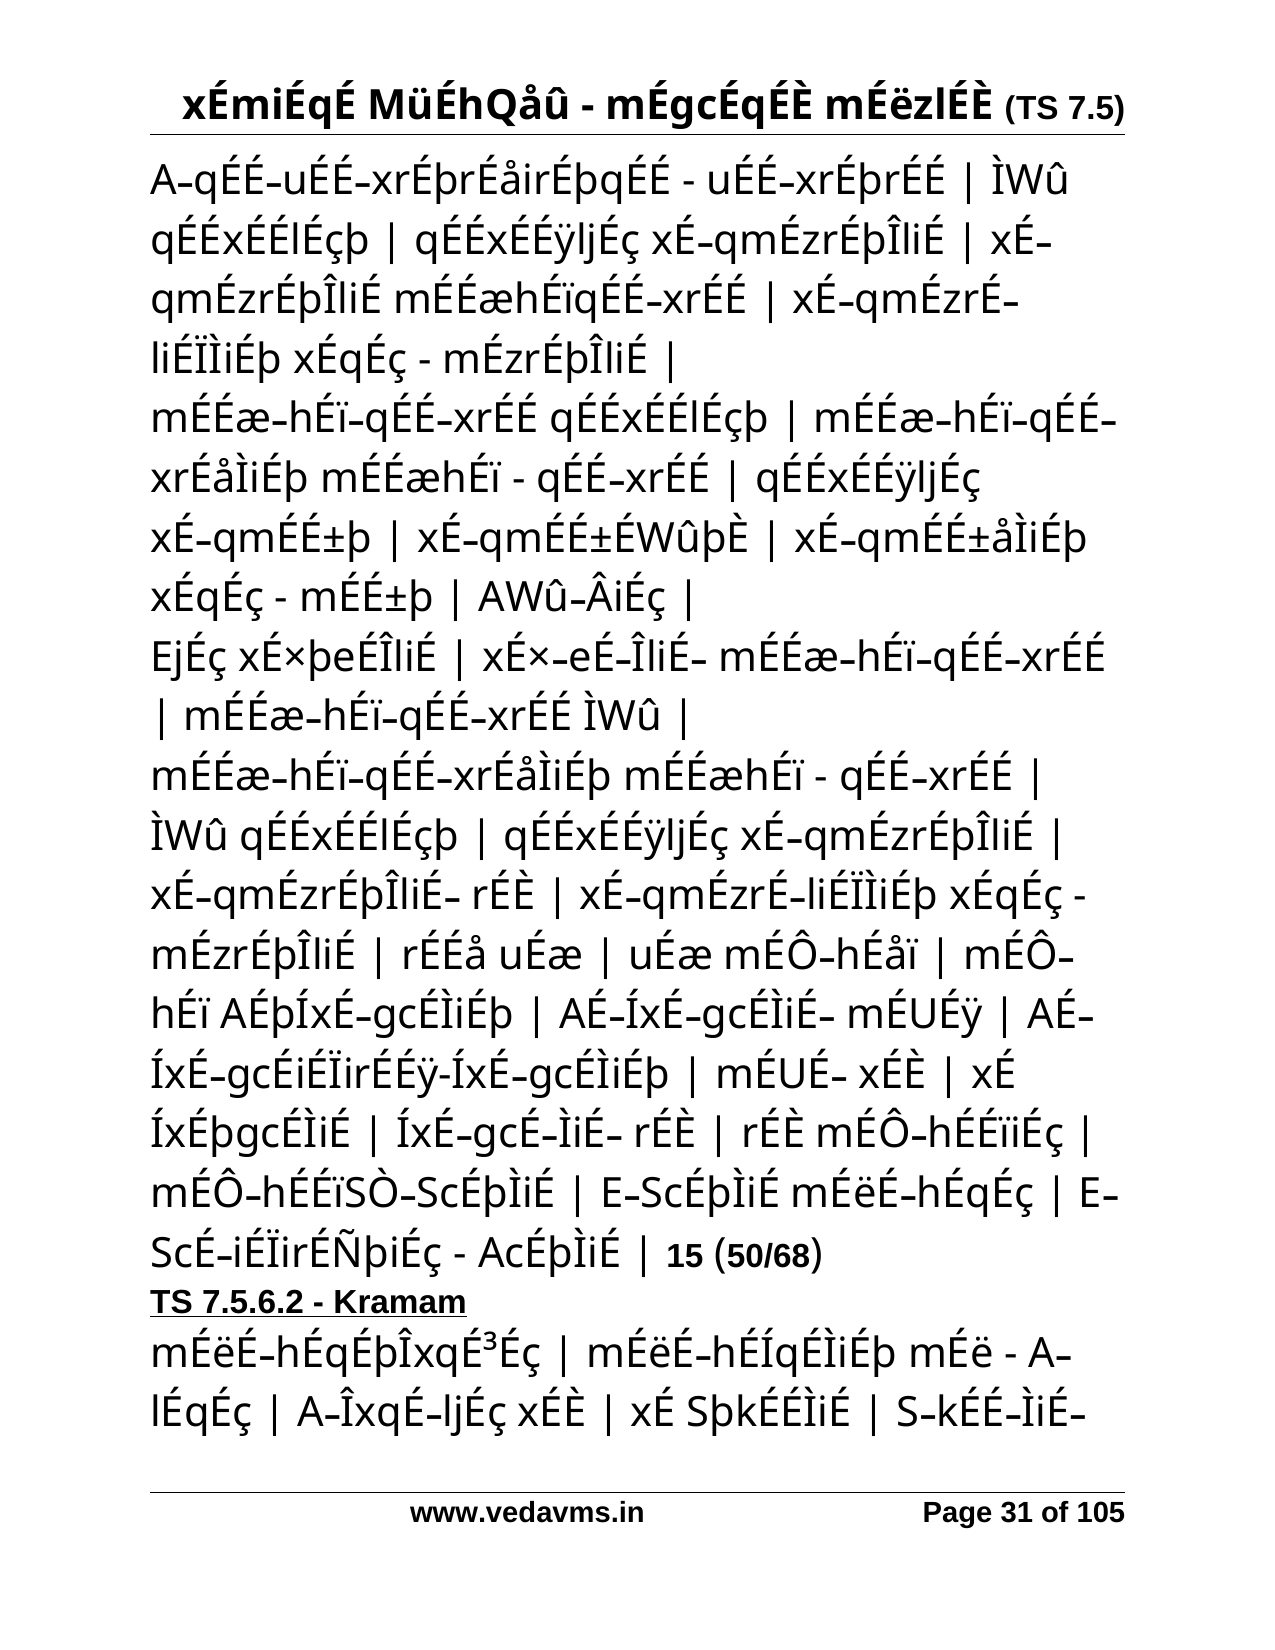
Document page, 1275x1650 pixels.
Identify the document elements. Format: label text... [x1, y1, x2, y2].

text mÉÉæ–hÉï–qÉÉ–xrÉÉ qÉÉxÉÉlÉçþ | mÉÉæ–hÉï–qÉÉ–xrÉåÌiÉþ mÉÉæhÉï - qÉÉ–xrÉÉ | qÉÉxÉÉÿljÉç [150, 388, 1125, 505]
text mÉÉæ–hÉï–qÉÉ–xrÉåÌiÉþ mÉÉæhÉï - qÉÉ–xrÉÉ | ÌWû qÉÉxÉÉlÉçþ | qÉÉxÉÉÿljÉç xÉ–qmÉzrÉþÎliÉ | xÉ–qmÉzrÉþÎliÉ– rÉÈ | xÉ–qmÉzrÉ–liÉÏÌiÉþ xÉqÉç - mÉzrÉþÎliÉ | rÉÉå uÉæ | uÉæ mÉÔ–hÉåï | mÉÔ–hÉï AÉþÍxÉ–gcÉÌiÉþ | AÉ–ÍxÉ–gcÉÌiÉ– mÉUÉÿ | AÉ–ÍxÉ–gcÉiÉÏirÉÉÿ-ÍxÉ–gcÉÌiÉþ | mÉUÉ– xÉÈ | xÉ ÍxÉþgcÉÌiÉ | ÍxÉ–gcÉ–ÌiÉ– rÉÈ | rÉÈ mÉÔ–hÉÉïiÉç | mÉÔ–hÉÉïSÒ–ScÉþÌiÉ | E–ScÉþÌiÉ mÉëÉ–hÉqÉç | E–ScÉ–iÉÏirÉÑþiÉç - AcÉþÌiÉ | 15 (50/68) [150, 746, 1125, 1279]
text A–qÉÉ–uÉÉ–xrÉþrÉåirÉþqÉÉ - uÉÉ–xrÉþrÉÉ | ÌWû qÉÉxÉÉlÉçþ | qÉÉxÉÉÿljÉç xÉ–qmÉzrÉþÎliÉ | xÉ–qmÉzrÉþÎliÉ mÉÉæhÉïqÉÉ–xrÉÉ | xÉ–qmÉzrÉ–liÉÏÌiÉþ xÉqÉç - mÉzrÉþÎliÉ | [150, 150, 1125, 386]
text EjÉç xÉ×þeÉÎliÉ | xÉ×–eÉ–ÎliÉ– mÉÉæ–hÉï–qÉÉ–xrÉÉ | mÉÉæ–hÉï–qÉÉ–xrÉÉ ÌWû | [150, 627, 1125, 743]
text xÉ–qmÉÉ±þ | xÉ–qmÉÉ±ÉWûþÈ | xÉ–qmÉÉ±åÌiÉþ xÉqÉç - mÉÉ±þ | AWû–ÂiÉç | [150, 507, 1125, 624]
text TS 7.5.6.2 - Kramam [150, 1282, 1094, 1321]
